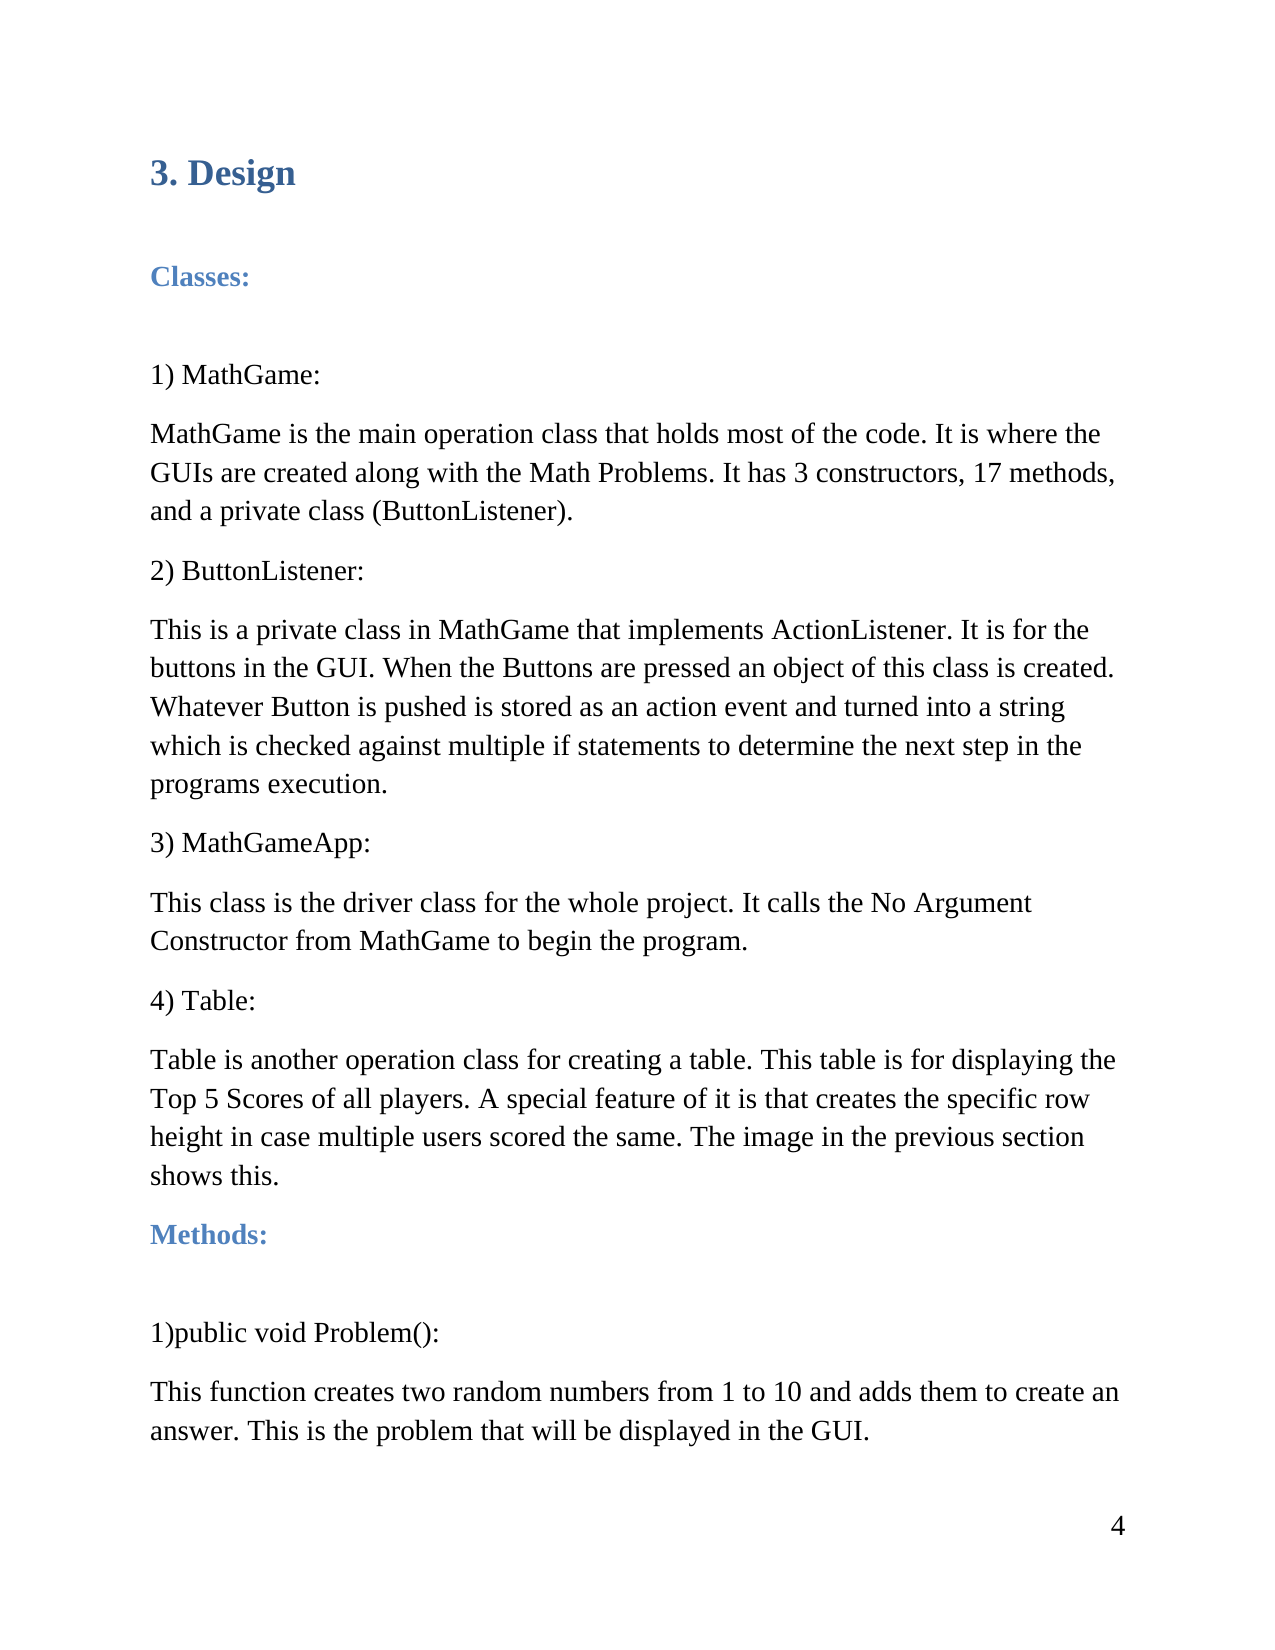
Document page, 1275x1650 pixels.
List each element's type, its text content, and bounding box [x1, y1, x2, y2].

text 1) MathGame: [150, 357, 1125, 390]
subtitle Classes: [150, 259, 1125, 292]
text This is a private class in MathGame that implements ActionListener. It is for the buttons in the GUI. When the Buttons are pressed an object of this class is created. Whatever Button is pushed is stored as an action event and turned into a string which is checked against multiple if statements to determine the next step in the programs execution. [150, 612, 1125, 800]
text MathGame is the main operation class that holds most of the code. It is where the GUIs are created along with the Math Problems. It has 3 constructors, 17 methods, and a private class (ButtonListener). [150, 416, 1125, 527]
text Table is another operation class for creating a table. This table is for displaying the Top 5 Scores of all players. A special feature of it is that creates the specific row height in case multiple users scored the same. The image in the previous section shows this. [150, 1042, 1125, 1191]
text 3) MathGameApp: [150, 826, 1125, 859]
text 1)public void Problem(): [150, 1315, 1125, 1349]
subtitle 3. Design [150, 150, 1125, 193]
text 4) Table: [150, 983, 1125, 1016]
subtitle Methods: [150, 1217, 1125, 1251]
text 2) ButtonListener: [150, 553, 1125, 586]
text This function creates two random numbers from 1 to 10 and adds them to create an answer. This is the problem that will be displayed in the GUI. [150, 1374, 1125, 1447]
text This class is the driver class for the whole project. It calls the No Argument Constructor from MathGame to begin the program. [150, 885, 1125, 957]
